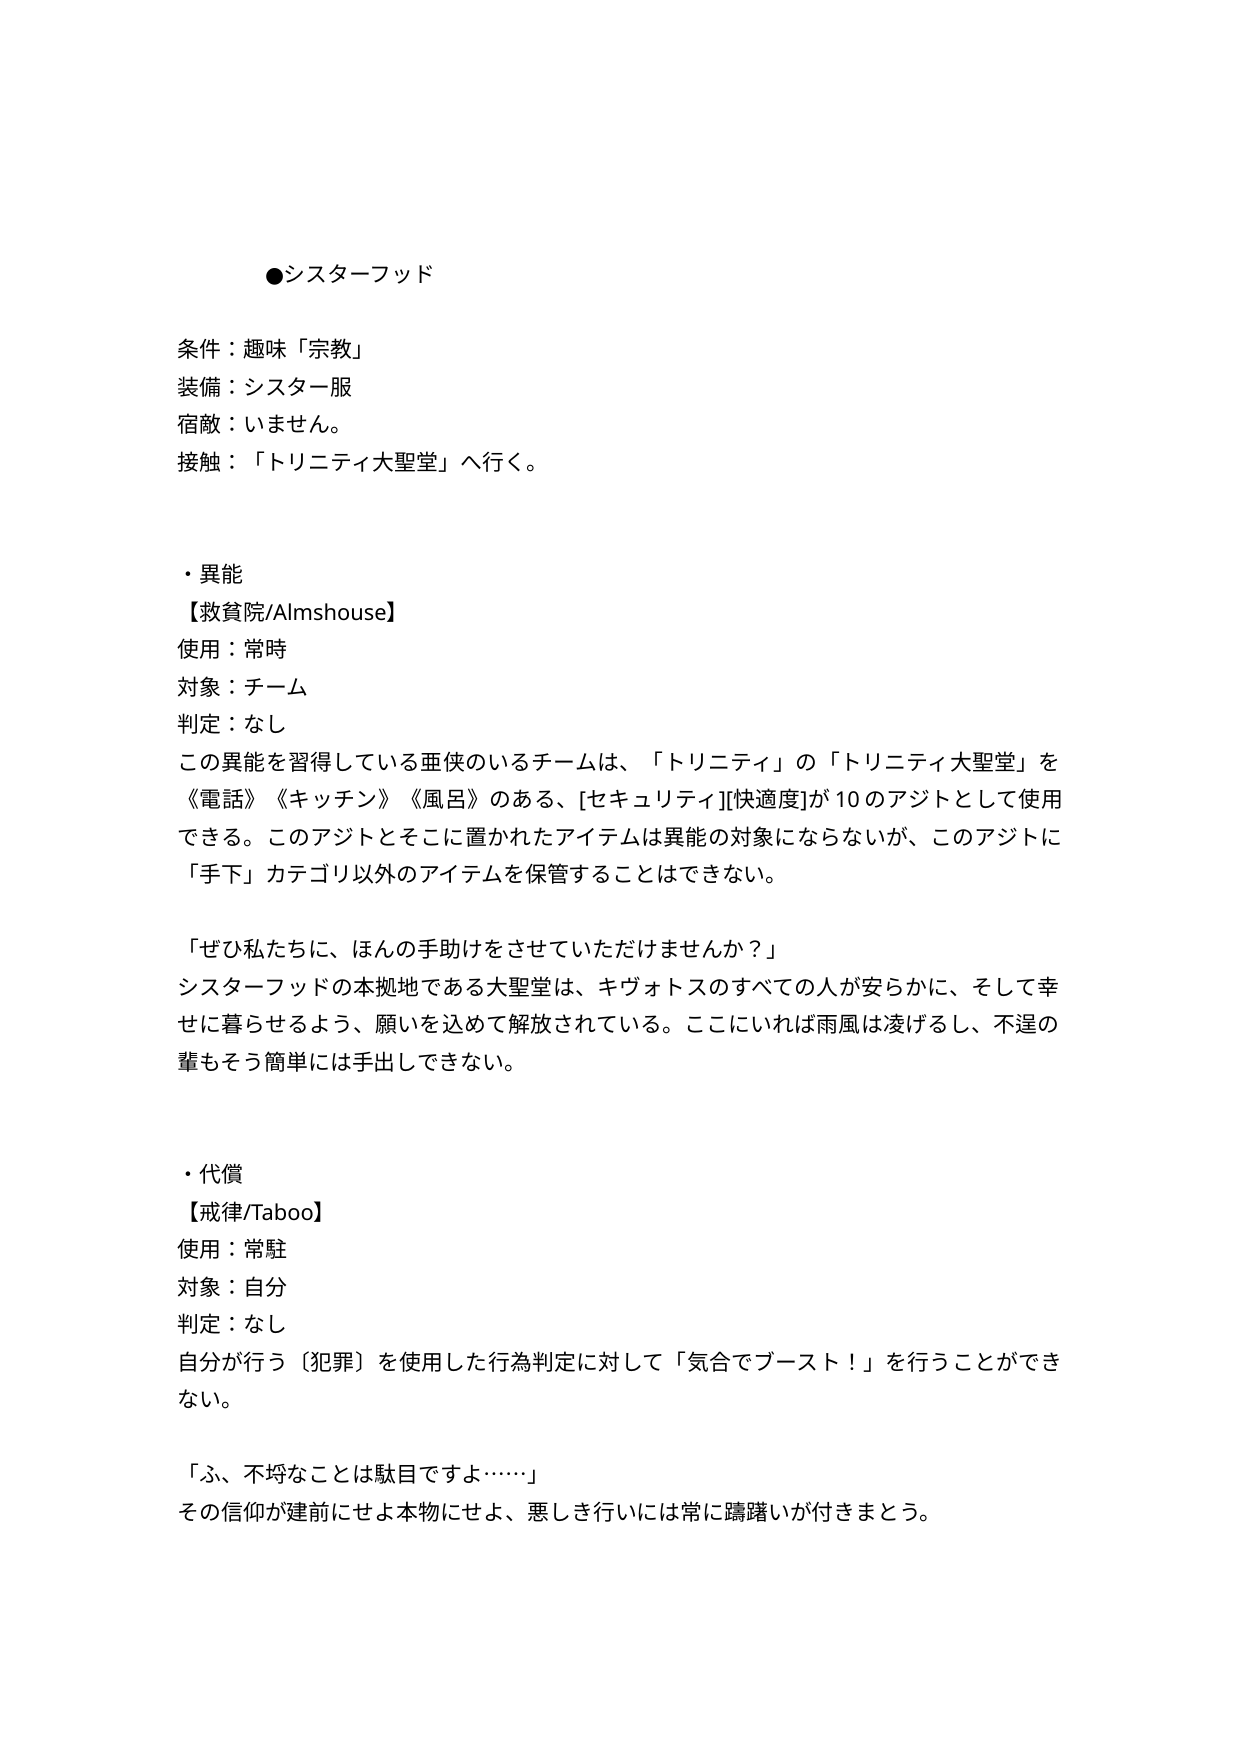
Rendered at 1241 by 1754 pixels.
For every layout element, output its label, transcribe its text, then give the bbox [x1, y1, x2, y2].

text ・代償 [177, 1154, 1063, 1192]
text 自分が行う〔犯罪〕を使用した行為判定に対して「気合でブースト！」を行うことができない。 [177, 1342, 1063, 1417]
text 対象：チーム [177, 667, 1063, 704]
text ・異能 [177, 554, 1063, 592]
text 判定：なし [177, 704, 1063, 742]
text 対象：自分 [177, 1267, 1063, 1304]
text 使用：常駐 [177, 1229, 1063, 1267]
text 宿敵：いません。 [177, 404, 1063, 442]
text 「ふ、不埒なことは駄目ですよ……」 [177, 1454, 1063, 1492]
text 装備：シスター服 [177, 367, 1063, 404]
text 【救貧院/Almshouse】 [177, 592, 1063, 629]
text 「ぜひ私たちに、ほんの手助けをさせていただけませんか？」 [177, 929, 1063, 967]
text 使用：常時 [177, 629, 1063, 667]
text 接触：「トリニティ大聖堂」へ行く。 [177, 442, 1063, 479]
text 判定：なし [177, 1304, 1063, 1342]
text その信仰が建前にせよ本物にせよ、悪しき行いには常に躊躇いが付きまとう。 [177, 1492, 1063, 1529]
text 条件：趣味「宗教」 [177, 329, 1063, 367]
text 【戒律/Taboo】 [177, 1192, 1063, 1229]
text この異能を習得している亜侠のいるチームは、「トリニティ」の「トリニティ大聖堂」を《電話》《キッチン》《風呂》のある、[セキュリティ][快適度]が10のアジトとして使用できる。このアジトとそこに置かれたアイテムは異能の対象にならないが、このアジトに「手下」カテゴリ以外のアイテムを保管することはできない。 [177, 742, 1063, 892]
subtitle ●シスターフッド [265, 254, 1063, 292]
text シスターフッドの本拠地である大聖堂は、キヴォトスのすべての人が安らかに、そして幸せに暮らせるよう、願いを込めて解放されている。ここにいれば雨風は凌げるし、不逞の輩もそう簡単には手出しできない。 [177, 967, 1063, 1079]
